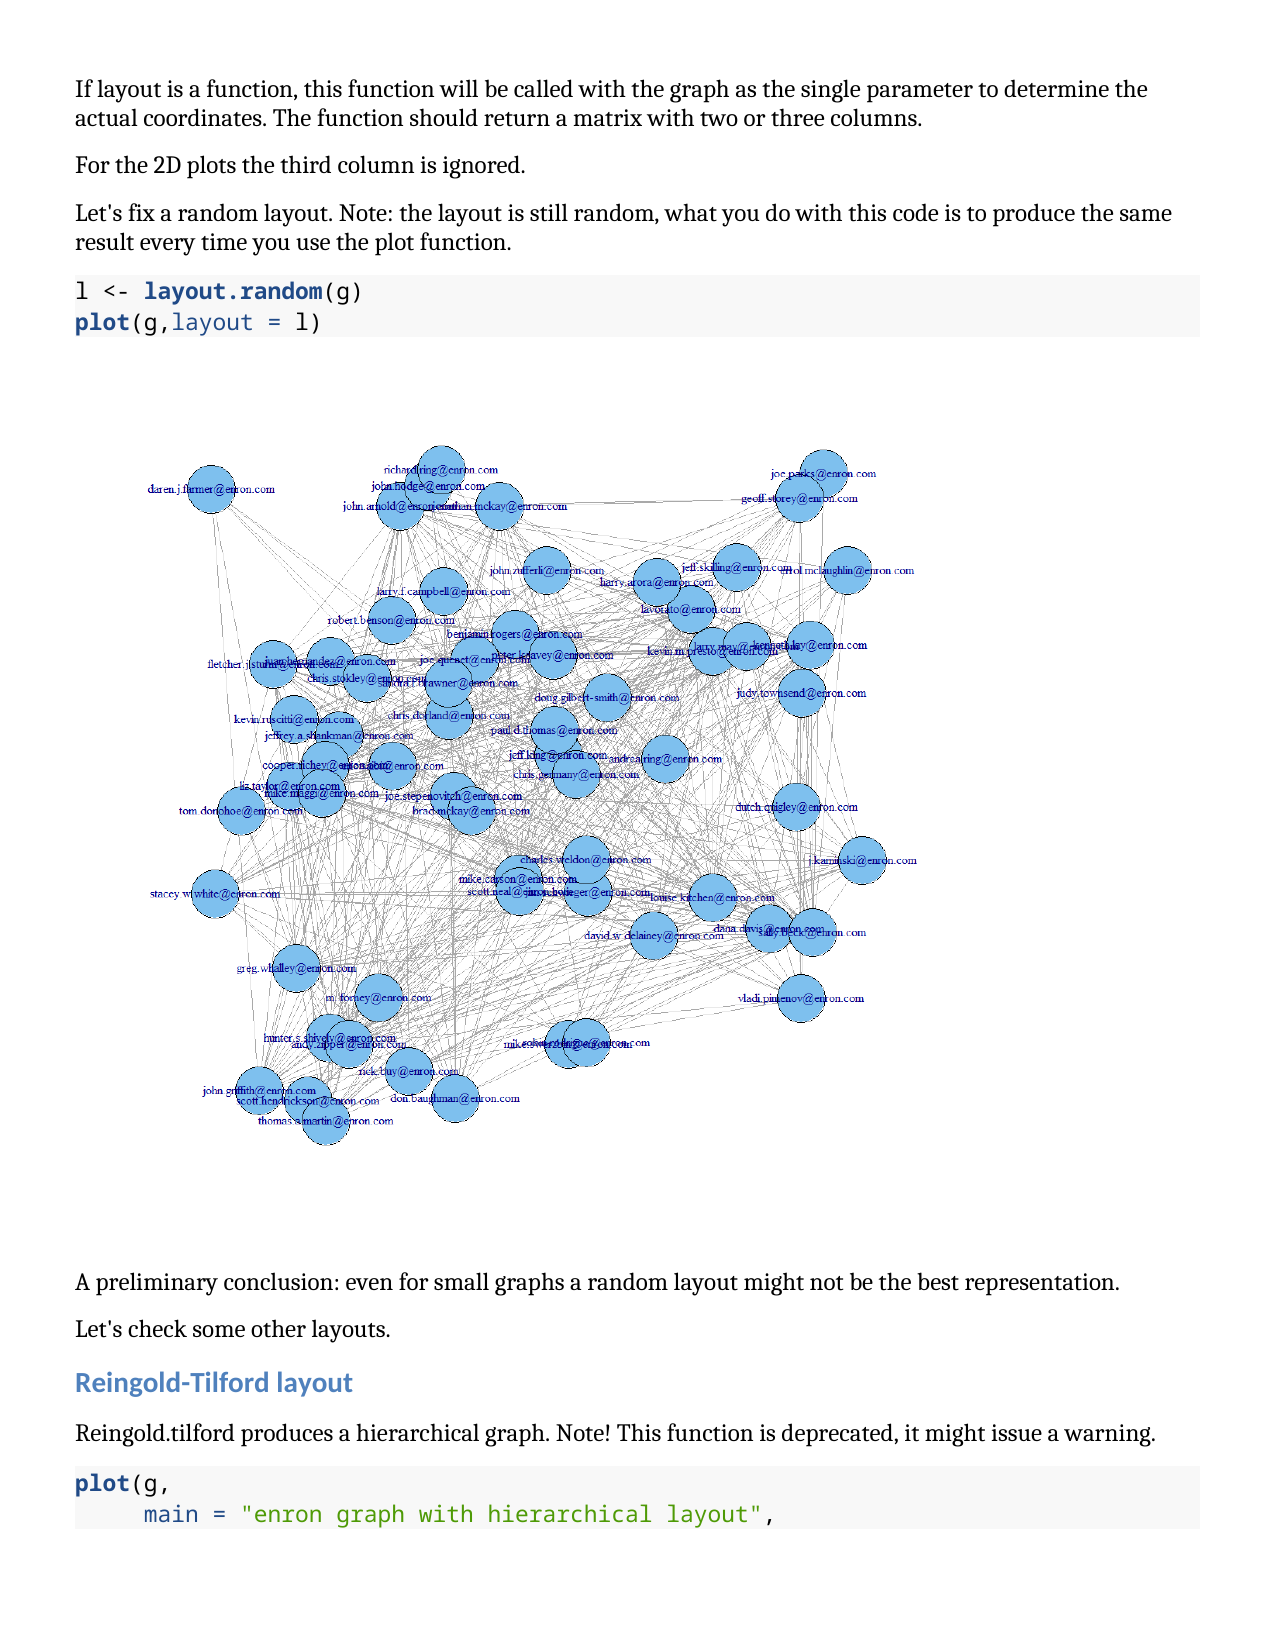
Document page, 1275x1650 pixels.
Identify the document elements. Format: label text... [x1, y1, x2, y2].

picture [75, 356, 968, 1249]
text For the 2D plots the third column is ignored. [75, 151, 1200, 180]
text Reingold.tilford produces a hierarchical graph. Note! This function is deprecated, it might issue a warning. [75, 1419, 1200, 1448]
text If layout is a function, this function will be called with the graph as the single parameter to determine the actual coordinates. The function should return a matrix with two or three columns. [75, 75, 1200, 132]
subtitle Reingold-Tilford layout [75, 1364, 1200, 1400]
text Let's check some other layouts. [75, 1315, 1200, 1344]
text plot(g, main = "enron graph with hierarchical layout", layout = layout.reingold.tilford, vertex.label = V(g)$label) [171, 1466, 1200, 1529]
text Let's fix a random layout. Note: the layout is still random, what you do with this code is to produce the same result every time you use the plot function. [75, 199, 1200, 256]
text l <- layout.random(g) plot(g,layout = l) [322, 275, 1200, 337]
text A preliminary conclusion: even for small graphs a random layout might not be the best representation. [75, 1267, 1200, 1296]
